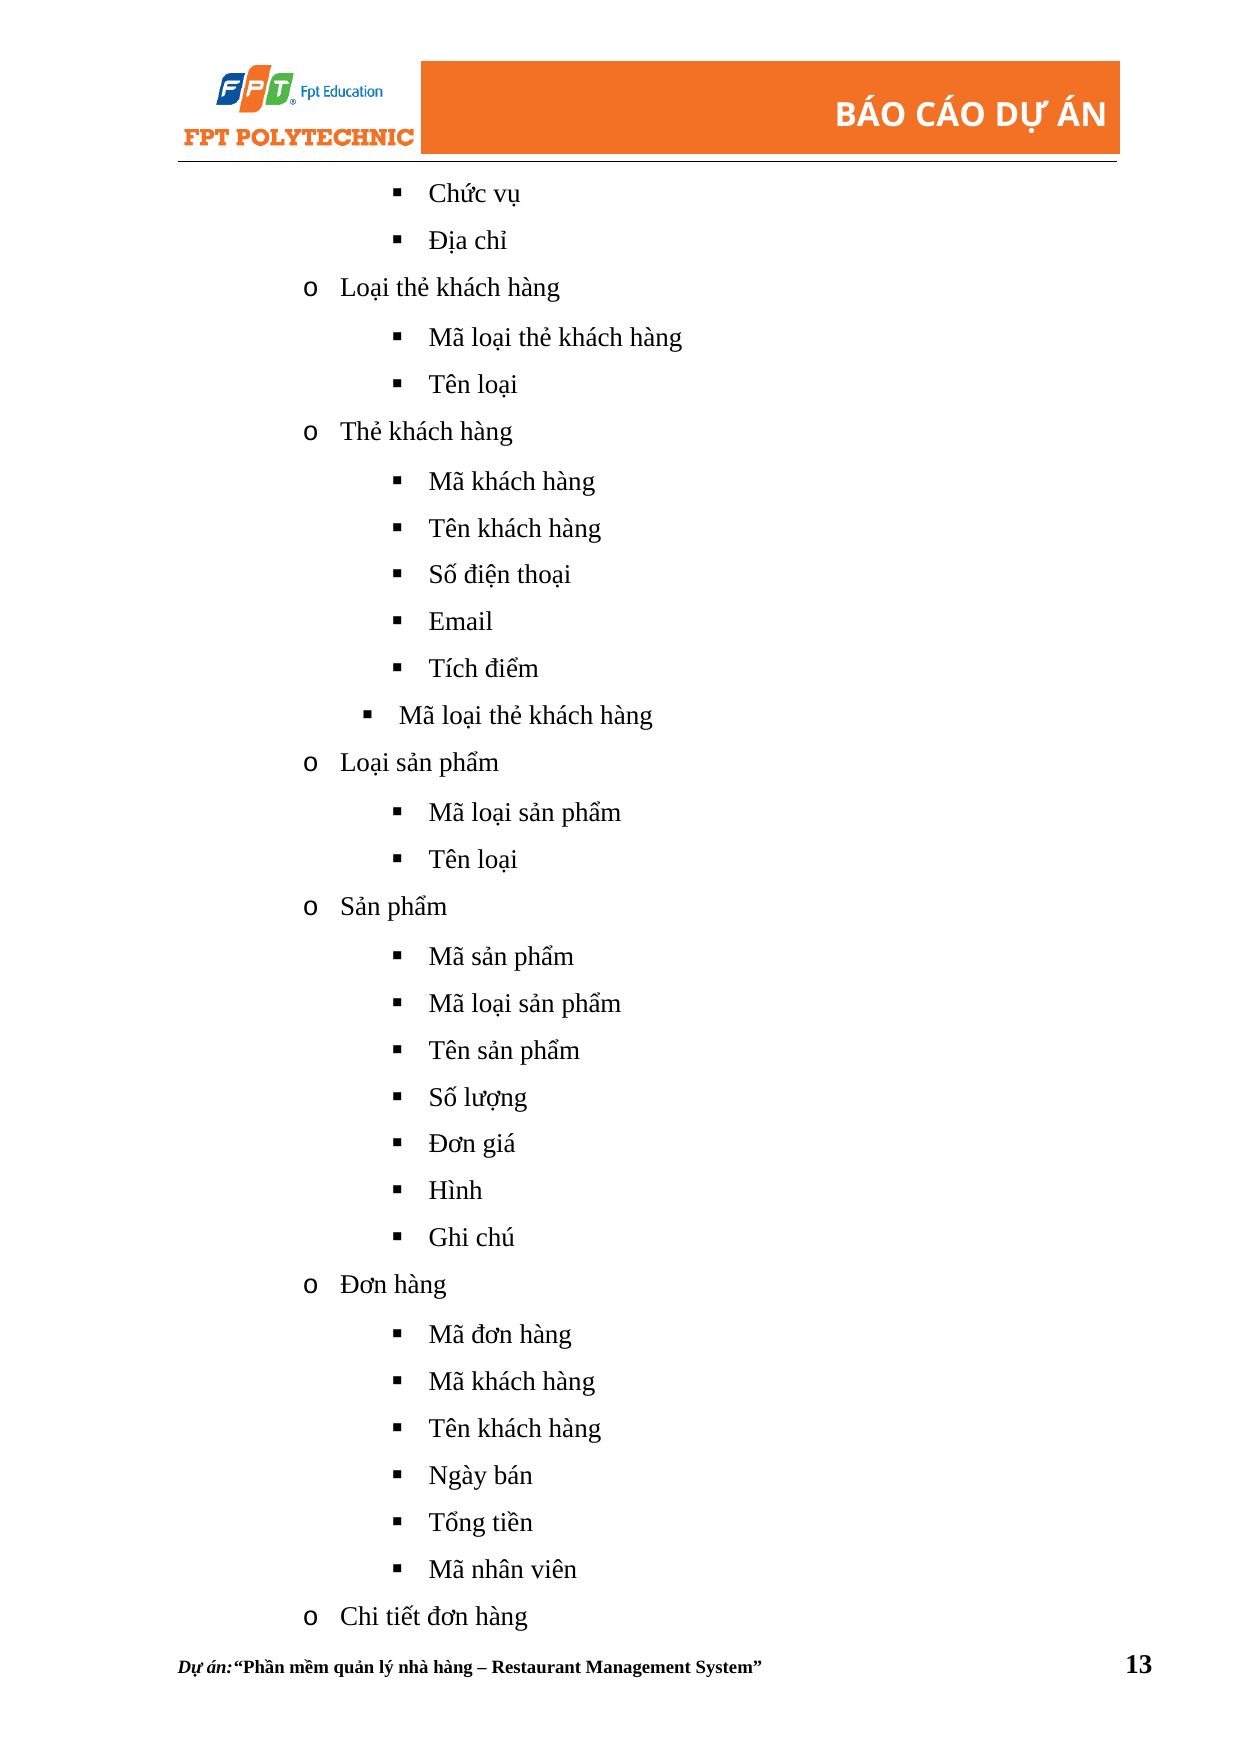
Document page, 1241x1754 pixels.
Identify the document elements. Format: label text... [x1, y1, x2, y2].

list Ngày bán [391, 1459, 1122, 1490]
list Hình [391, 1174, 1122, 1206]
list Mã khách hàng [391, 1365, 1122, 1396]
list Mã loại sản phẩm [391, 796, 1122, 827]
list Email [391, 606, 1122, 637]
list Sản phẩm [302, 890, 1122, 923]
list Chi tiết đơn hàng [302, 1599, 1122, 1633]
list Số điện thoại [391, 559, 1122, 590]
list Mã loại thẻ khách hàng [391, 321, 1122, 352]
list Số lượng [391, 1081, 1122, 1112]
list Thẻ khách hàng [302, 415, 1122, 448]
list Tổng tiền [391, 1506, 1122, 1537]
list Tên sản phẩm [391, 1034, 1122, 1065]
list Tích điểm [391, 652, 1122, 684]
list Tên khách hàng [391, 512, 1122, 543]
list Mã loại thẻ khách hàng [361, 699, 1122, 731]
list Ghi chú [391, 1221, 1122, 1253]
list Loại thẻ khách hàng [302, 271, 1122, 304]
list Tên khách hàng [391, 1412, 1122, 1443]
list Đơn hàng [302, 1268, 1122, 1302]
list Mã sản phẩm [391, 940, 1122, 971]
list Mã nhân viên [391, 1553, 1122, 1584]
list Đơn giá [391, 1128, 1122, 1159]
picture [174, 58, 420, 157]
list Mã loại sản phẩm [391, 987, 1122, 1018]
list Tên loại [391, 368, 1122, 399]
list Mã khách hàng [391, 465, 1122, 496]
list Địa chỉ [391, 224, 1122, 255]
list Chức vụ [391, 177, 1122, 208]
list Loại sản phẩm [302, 746, 1122, 779]
list Tên loại [391, 843, 1122, 874]
list Mã đơn hàng [391, 1318, 1122, 1349]
